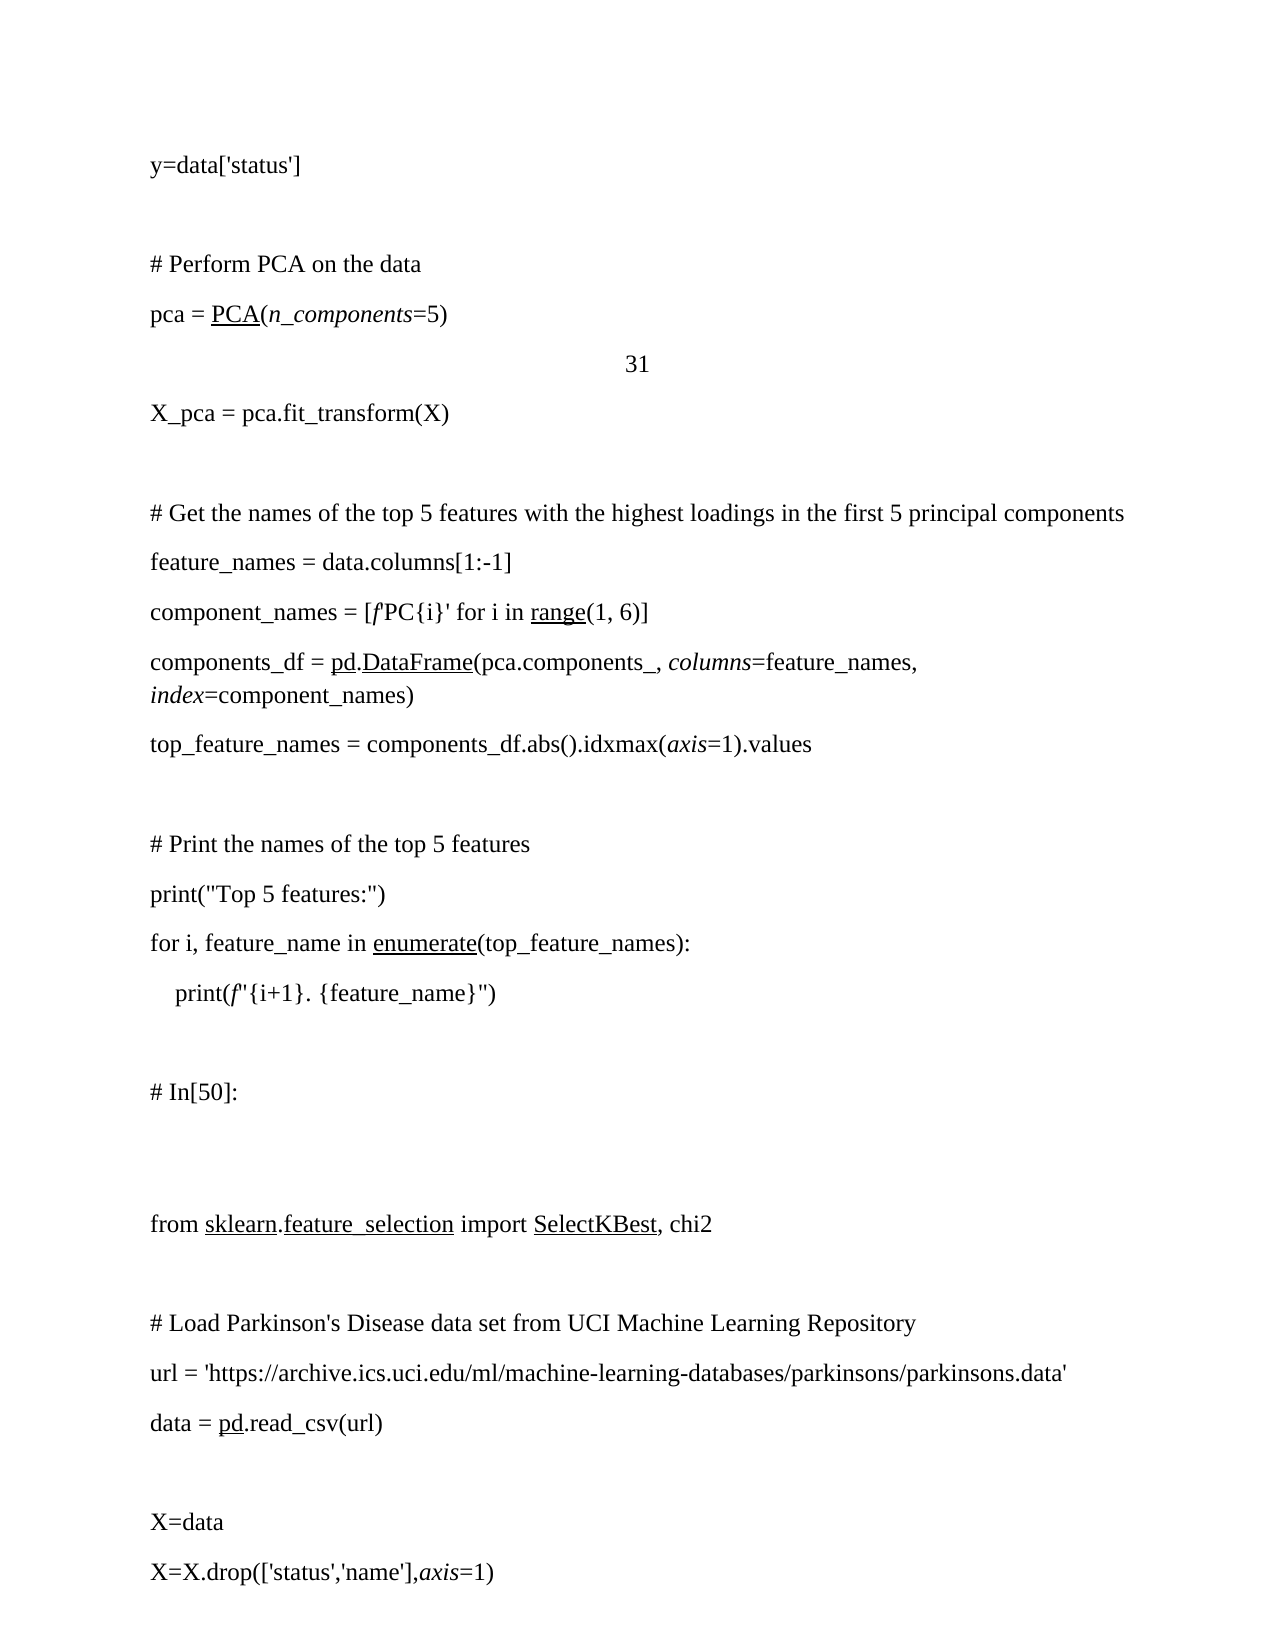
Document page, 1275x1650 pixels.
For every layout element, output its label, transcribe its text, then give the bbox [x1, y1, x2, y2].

text for i, feature_name in enumerate(top_feature_names): [150, 928, 1125, 957]
text X=X.drop(['status','name'],axis=1) [150, 1557, 1125, 1585]
text # In[50]: [150, 1077, 1125, 1106]
text feature_names = data.columns[1:-1] [150, 547, 1125, 576]
text y=data['status'] [150, 150, 1125, 179]
text pca = PCA(n_components=5) [150, 299, 1125, 328]
text X=data [150, 1507, 1125, 1536]
text # Load Parkinson's Disease data set from UCI Machine Learning Repository [150, 1308, 1125, 1337]
text X_pca = pca.fit_transform(X) [150, 398, 1125, 427]
text data = pd.read_csv(url) [150, 1408, 1125, 1436]
text top_feature_names = components_df.abs().idxmax(axis=1).values [150, 729, 1125, 758]
text # Print the names of the top 5 features [150, 829, 1125, 858]
text components_df = pd.DataFrame(pca.components_, columns=feature_names, index=component_names) [150, 647, 1125, 709]
text 31 [150, 349, 1125, 377]
text # Get the names of the top 5 features with the highest loadings in the first 5 principal components [150, 498, 1125, 527]
text url = 'https://archive.ics.uci.edu/ml/machine-learning-databases/parkinsons/parkinsons.data' [150, 1358, 1125, 1387]
text component_names = [f'PC{i}' for i in range(1, 6)] [150, 597, 1125, 626]
text from sklearn.feature_selection import SelectKBest, chi2 [150, 1209, 1125, 1238]
text # Perform PCA on the data [150, 249, 1125, 278]
text print(f"{i+1}. {feature_name}") [150, 978, 1125, 1007]
text print("Top 5 features:") [150, 879, 1125, 907]
